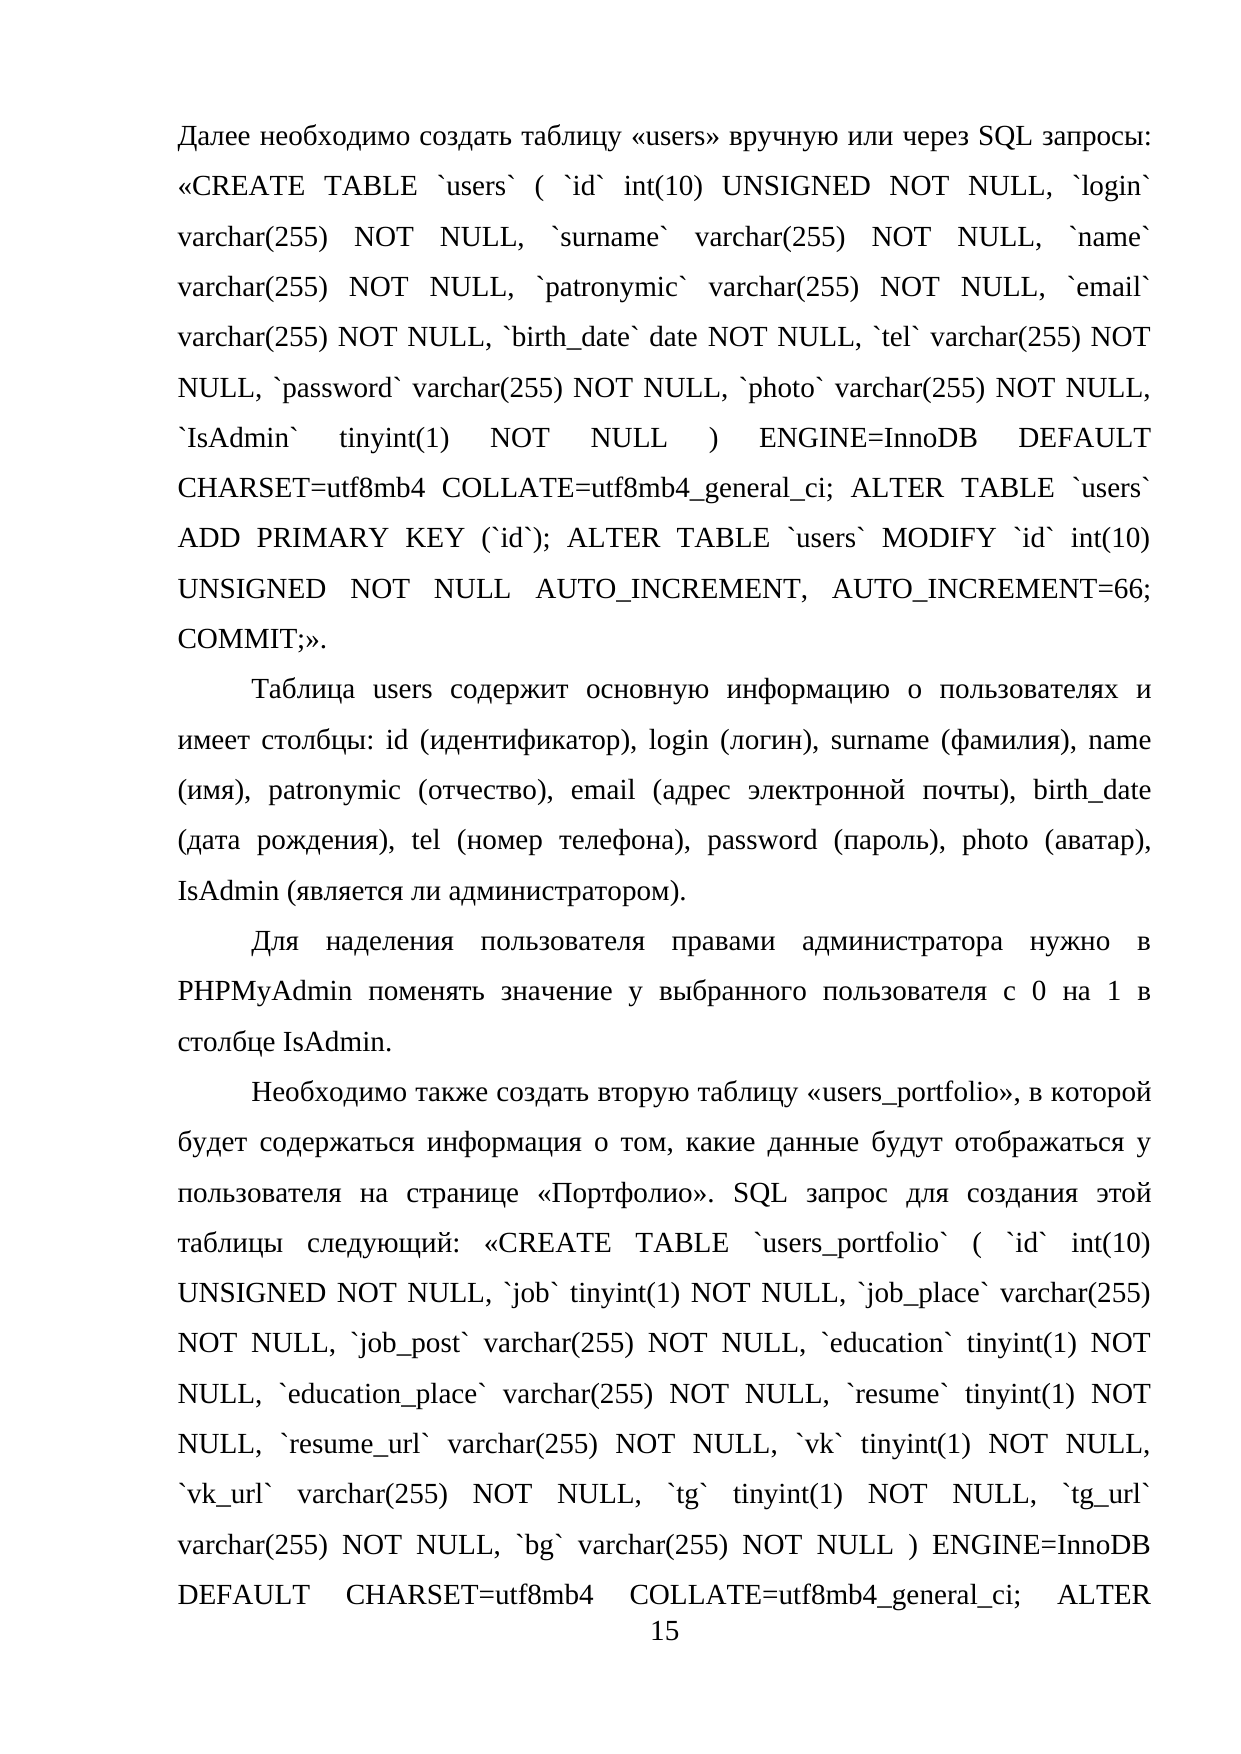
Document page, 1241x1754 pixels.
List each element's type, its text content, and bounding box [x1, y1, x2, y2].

text Таблица users содержит основную информацию о пользователях и имеет столбцы: id (идентификатор), login (логин), surname (фамилия), name (имя), patronymic (отчество), email (адрес электронной почты), birth_date (дата рождения), tel (номер телефона), password (пароль), photo (аватар), IsAdmin (является ли администратором). [177, 672, 1152, 906]
text Для наделения пользователя правами администратора нужно в PHPMyAdmin поменять значение у выбранного пользователя с 0 на 1 в столбце IsAdmin. [177, 923, 1152, 1057]
